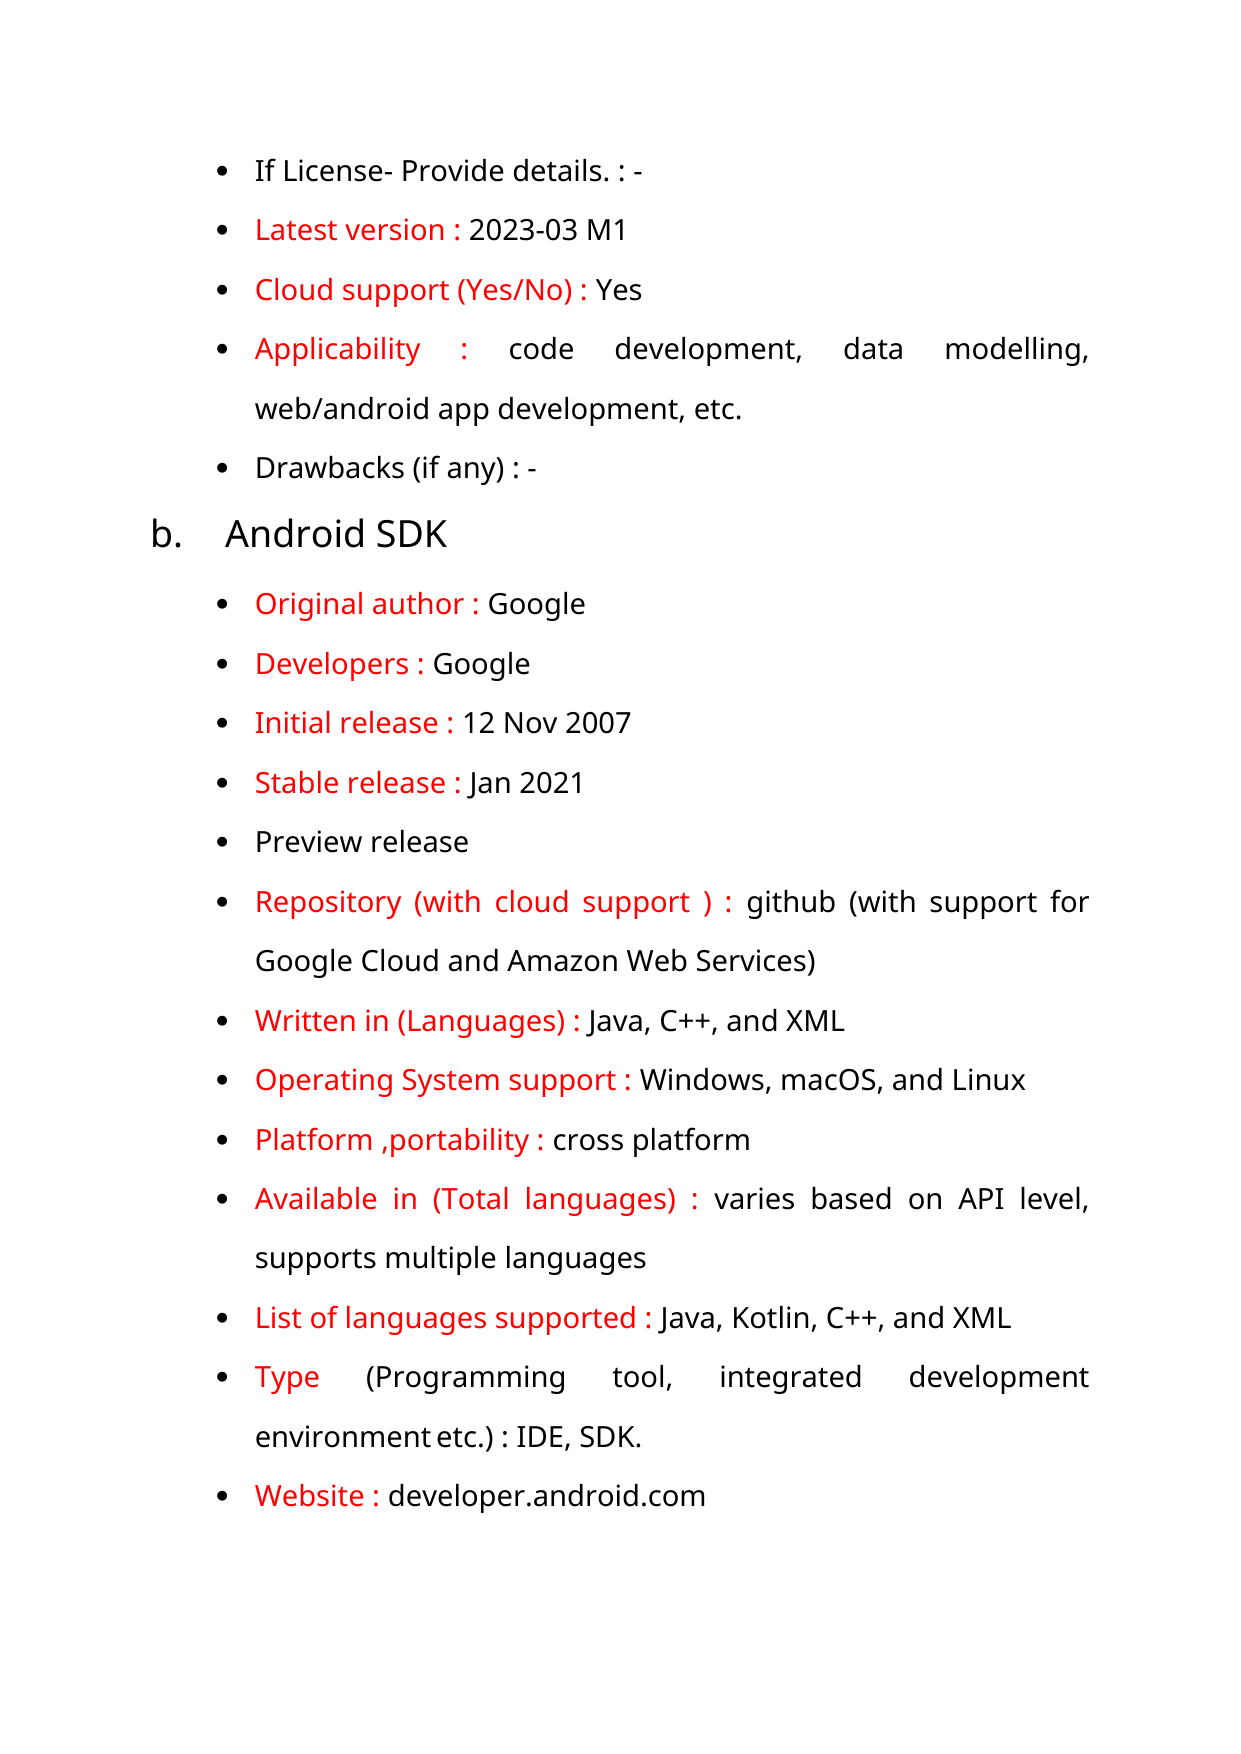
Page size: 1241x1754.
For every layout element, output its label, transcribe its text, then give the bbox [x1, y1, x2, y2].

list Drawbacks (if any) : - [217, 447, 1090, 487]
list If License- Provide details. : - [217, 150, 1090, 190]
list List of languages supported : Java, Kotlin, C++, and XML [217, 1297, 1090, 1337]
list Applicability : code development, data modelling, web/android app development, etc. [217, 328, 1090, 428]
list Repository (with cloud support ) : github (with support for Google Cloud and Amazon Web Services) [217, 881, 1090, 980]
list Type (Programming tool, integrated development environment etc.) : IDE, SDK. [217, 1357, 1090, 1456]
list Developers : Google [217, 643, 1090, 683]
list Written in (Languages) : Java, C++, and XML [217, 1000, 1090, 1039]
list Operating System support : Windows, macOS, and Linux [217, 1059, 1090, 1099]
list Initial release : 12 Nov 2007 [217, 702, 1090, 742]
list Original author : Google [217, 583, 1090, 623]
list Android SDK [150, 507, 1090, 558]
list Cloud support (Yes/No) : Yes [217, 269, 1090, 309]
list Platform ,portability : cross platform [217, 1119, 1090, 1158]
list Stable release : Jan 2021 [217, 762, 1090, 802]
list Website : developer.android.com [217, 1476, 1090, 1515]
list Latest version : 2023-03 M1 [217, 209, 1090, 249]
list Available in (Total languages) : varies based on API level, supports multiple languages [217, 1178, 1090, 1277]
list Preview release [217, 821, 1090, 861]
